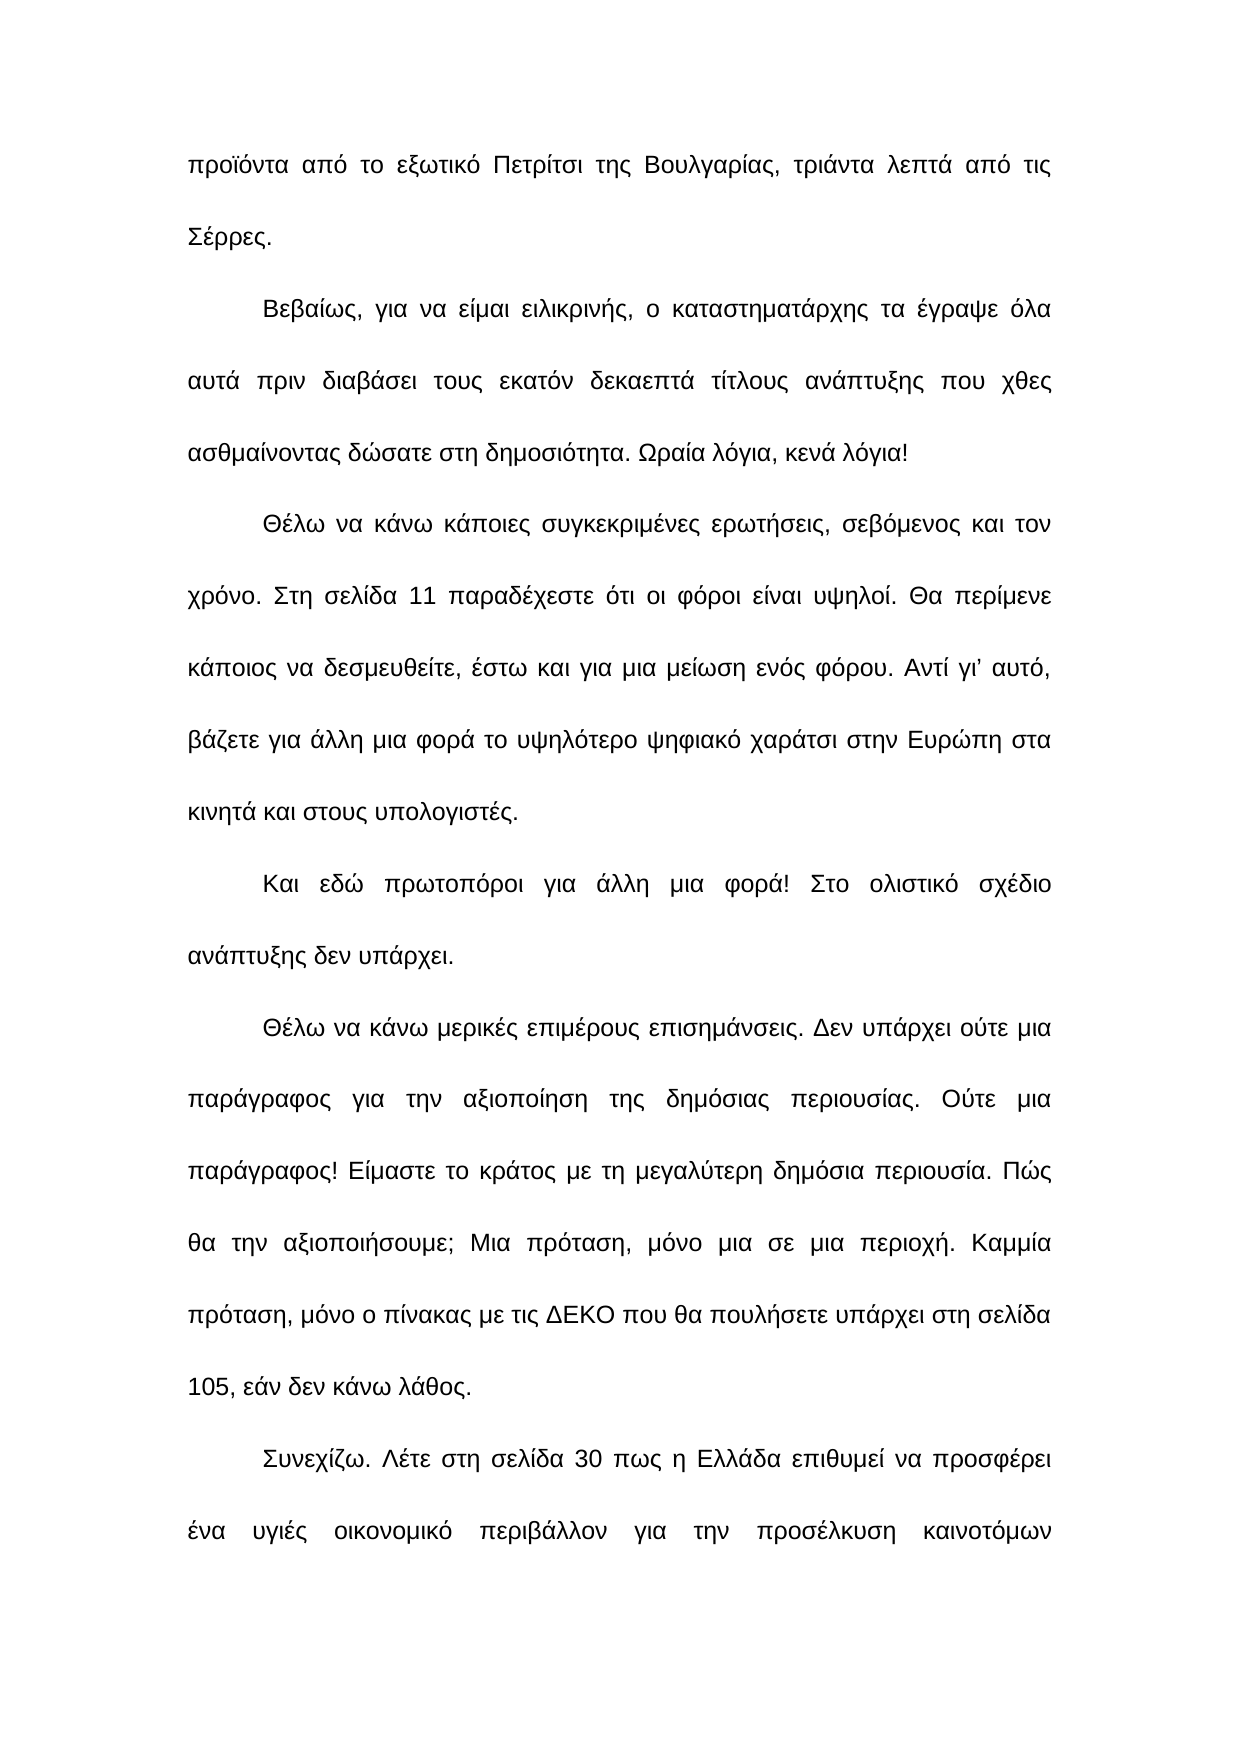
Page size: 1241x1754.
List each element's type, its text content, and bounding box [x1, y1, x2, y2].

text Βεβαίως, για να είμαι ειλικρινής, ο καταστηματάρχης τα έγραψε όλα αυτά πριν διαβάσει τους εκατόν δεκαεπτά τίτλους ανάπτυξης που χθες ασθμαίνοντας δώσατε στη δημοσιότητα. Ωραία λόγια, κενά λόγια! [187, 294, 1053, 466]
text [187, 1444, 1053, 1544]
text Θέλω να κάνω μερικές επιμέρους επισημάνσεις. Δεν υπάρχει ούτε μια παράγραφος για την αξιοποίηση της δημόσιας περιουσίας. Ούτε μια παράγραφος! Είμαστε το κράτος με τη μεγαλύτερη δημόσια περιουσία. Πώς θα την αξιοποιήσουμε; Μια πρόταση, μόνο μια σε μια περιοχή. Καμμία πρόταση, μόνο ο πίνακας με τις ΔΕΚΟ που θα πουλήσετε υπάρχει στη σελίδα 105, εάν δεν κάνω λάθος. [187, 1012, 1053, 1401]
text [187, 150, 1053, 251]
text Και εδώ πρωτοπόροι για άλλη μια φορά! Στο ολιστικό σχέδιο ανάπτυξης δεν υπάρχει. [187, 869, 1053, 969]
text Θέλω να κάνω κάποιες συγκεκριμένες ερωτήσεις, σεβόμενος και τον χρόνο. Στη σελίδα 11 παραδέχεστε ότι οι φόροι είναι υψηλοί. Θα περίμενε κάποιος να δεσμευθείτε, έστω και για μια μείωση ενός φόρου. Αντί γι’ αυτό, βάζετε για άλλη μια φορά το υψηλότερο ψηφιακό χαράτσι στην Ευρώπη στα κινητά και στους υπολογιστές. [187, 509, 1053, 826]
